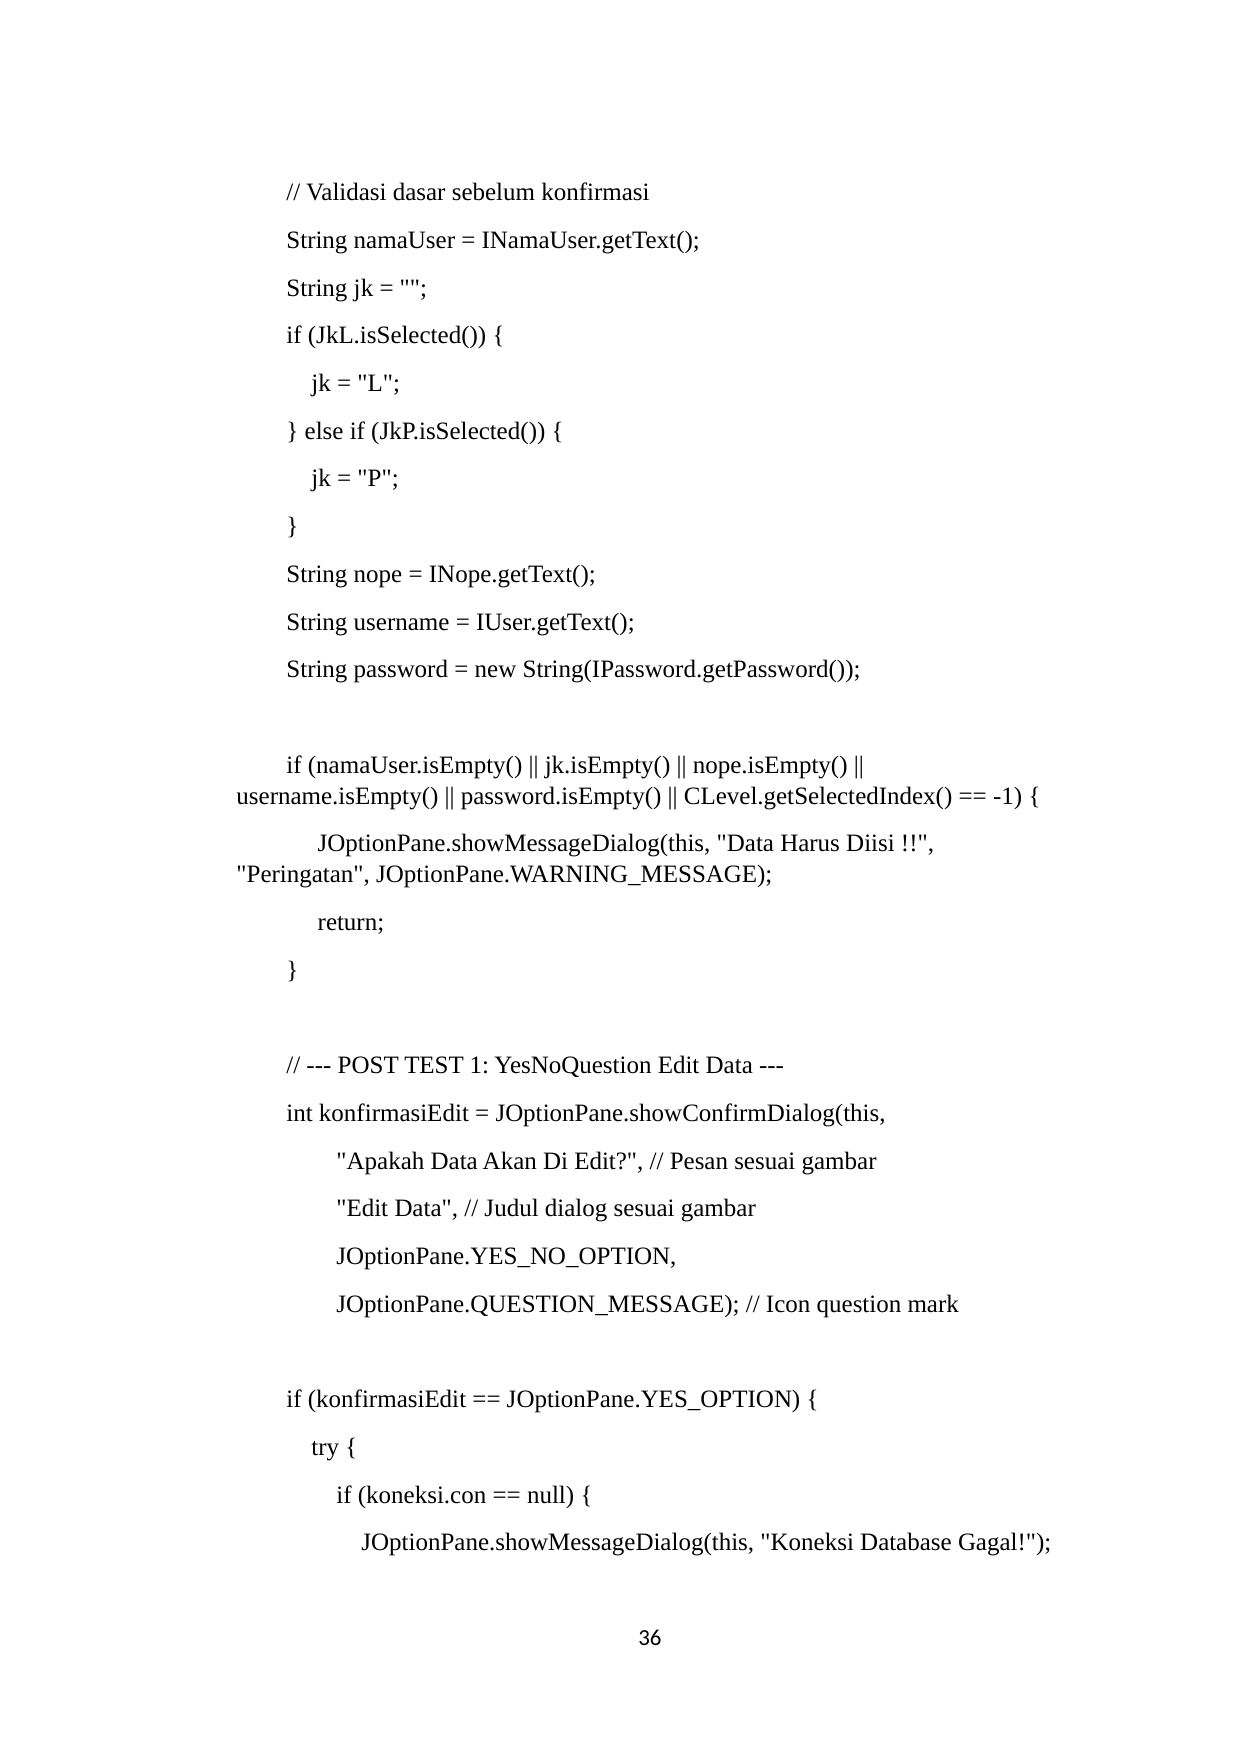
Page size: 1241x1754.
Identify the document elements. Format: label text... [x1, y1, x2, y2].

text JOptionPane.QUESTION_MESSAGE); // Icon question mark [236, 1289, 1063, 1318]
text String namaUser = INamaUser.getText(); [236, 225, 1063, 254]
text jk = "L"; [236, 368, 1063, 397]
text } [236, 955, 1063, 984]
text } [236, 511, 1063, 540]
text } else if (JkP.isSelected()) { [236, 416, 1063, 444]
text String password = new String(IPassword.getPassword()); [236, 654, 1063, 683]
text if (koneksi.con == null) { [236, 1480, 1063, 1508]
text // --- POST TEST 1: YesNoQuestion Edit Data --- [236, 1050, 1063, 1079]
text JOptionPane.showMessageDialog(this, "Koneksi Database Gagal!"); [236, 1527, 1063, 1556]
text "Edit Data", // Judul dialog sesuai gambar [236, 1193, 1063, 1222]
text int konfirmasiEdit = JOptionPane.showConfirmDialog(this, [236, 1098, 1063, 1127]
text String jk = ""; [236, 273, 1063, 301]
text JOptionPane.showMessageDialog(this, "Data Harus Diisi !!", "Peringatan", JOptionPane.WARNING_MESSAGE); [236, 828, 1063, 888]
text try { [236, 1432, 1063, 1461]
text if (namaUser.isEmpty() || jk.isEmpty() || nope.isEmpty() || username.isEmpty() || password.isEmpty() || CLevel.getSelectedIndex() == -1) { [236, 750, 1063, 809]
text String nope = INope.getText(); [236, 559, 1063, 588]
text String username = IUser.getText(); [236, 607, 1063, 635]
text if (JkL.isSelected()) { [236, 320, 1063, 349]
text "Apakah Data Akan Di Edit?", // Pesan sesuai gambar [236, 1146, 1063, 1174]
text if (konfirmasiEdit == JOptionPane.YES_OPTION) { [236, 1384, 1063, 1413]
text JOptionPane.YES_NO_OPTION, [236, 1241, 1063, 1270]
text jk = "P"; [236, 463, 1063, 492]
text // Validasi dasar sebelum konfirmasi [236, 177, 1063, 206]
text return; [236, 907, 1063, 936]
